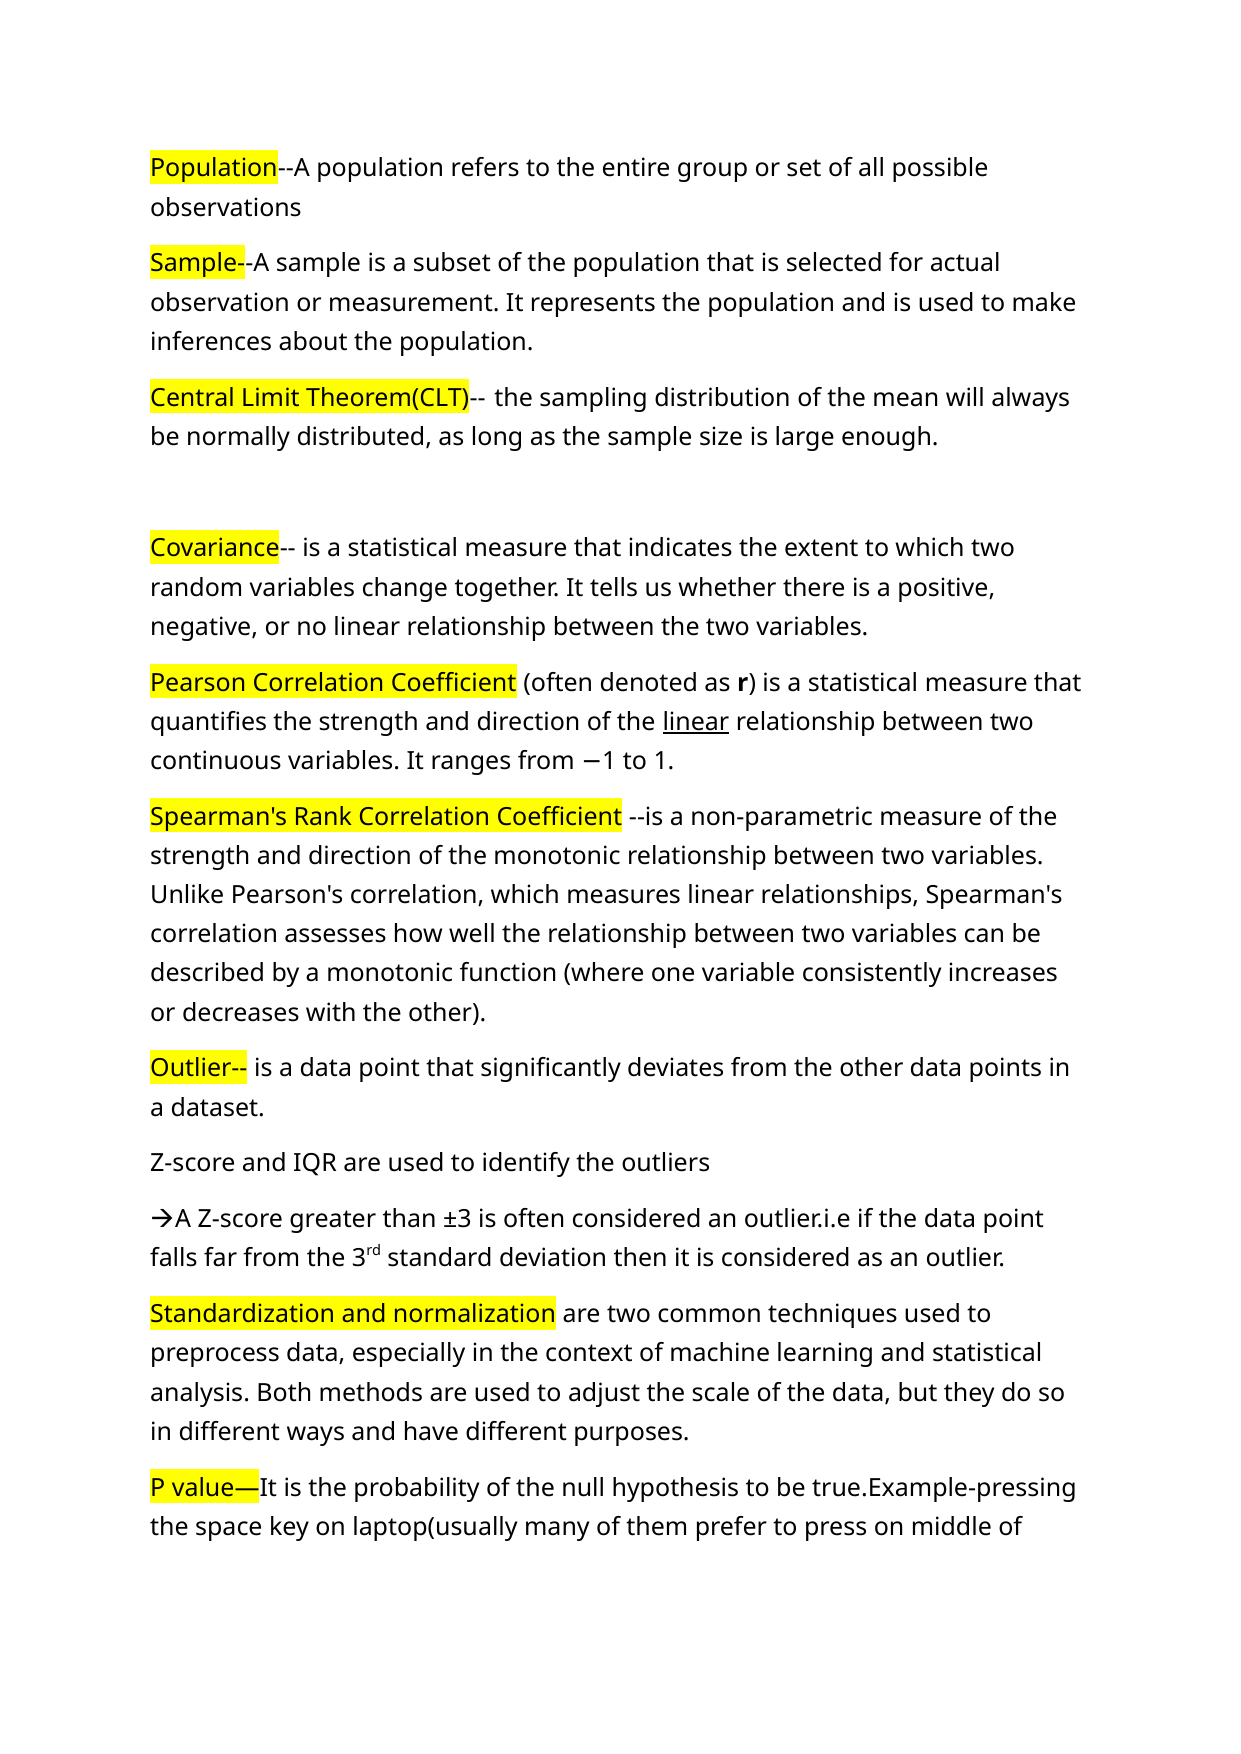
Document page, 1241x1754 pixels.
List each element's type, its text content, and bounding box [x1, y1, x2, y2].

text Z-score and IQR are used to identify the outliers [150, 1145, 1090, 1179]
text Spearman's Rank Correlation Coefficient --is a non-parametric measure of the strength and direction of the monotonic relationship between two variables. Unlike Pearson's correlation, which measures linear relationships, Spearman's correlation assesses how well the relationship between two variables can be described by a monotonic function (where one variable consistently increases or decreases with the other). [150, 798, 1090, 1028]
text Population--A population refers to the entire group or set of all possible observations [150, 150, 1090, 223]
text Pearson Correlation Coefficient (often denoted as r) is a statistical measure that quantifies the strength and direction of the linear relationship between two continuous variables. It ranges from −1 to 1. [150, 664, 1090, 777]
text Sample--A sample is a subset of the population that is selected for actual observation or measurement. It represents the population and is used to make inferences about the population. [150, 245, 1090, 357]
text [150, 1469, 1090, 1542]
text Central Limit Theorem(CLT)-- the sampling distribution of the mean will always be normally distributed, as long as the sample size is large enough. [150, 379, 1090, 452]
text Outlier-- is a data point that significantly deviates from the other data points in a dataset. [150, 1050, 1090, 1123]
text Covariance-- is a statistical measure that indicates the extent to which two random variables change together. It tells us whether there is a positive, negative, or no linear relationship between the two variables. [150, 530, 1090, 642]
text Standardization and normalization are two common techniques used to preprocess data, especially in the context of machine learning and statistical analysis. Both methods are used to adjust the scale of the data, but they do so in different ways and have different purposes. [150, 1296, 1090, 1447]
text A Z-score greater than ±3 is often considered an outlier.i.e if the data point falls far from the 3rd standard deviation then it is considered as an outlier. [150, 1201, 1090, 1274]
